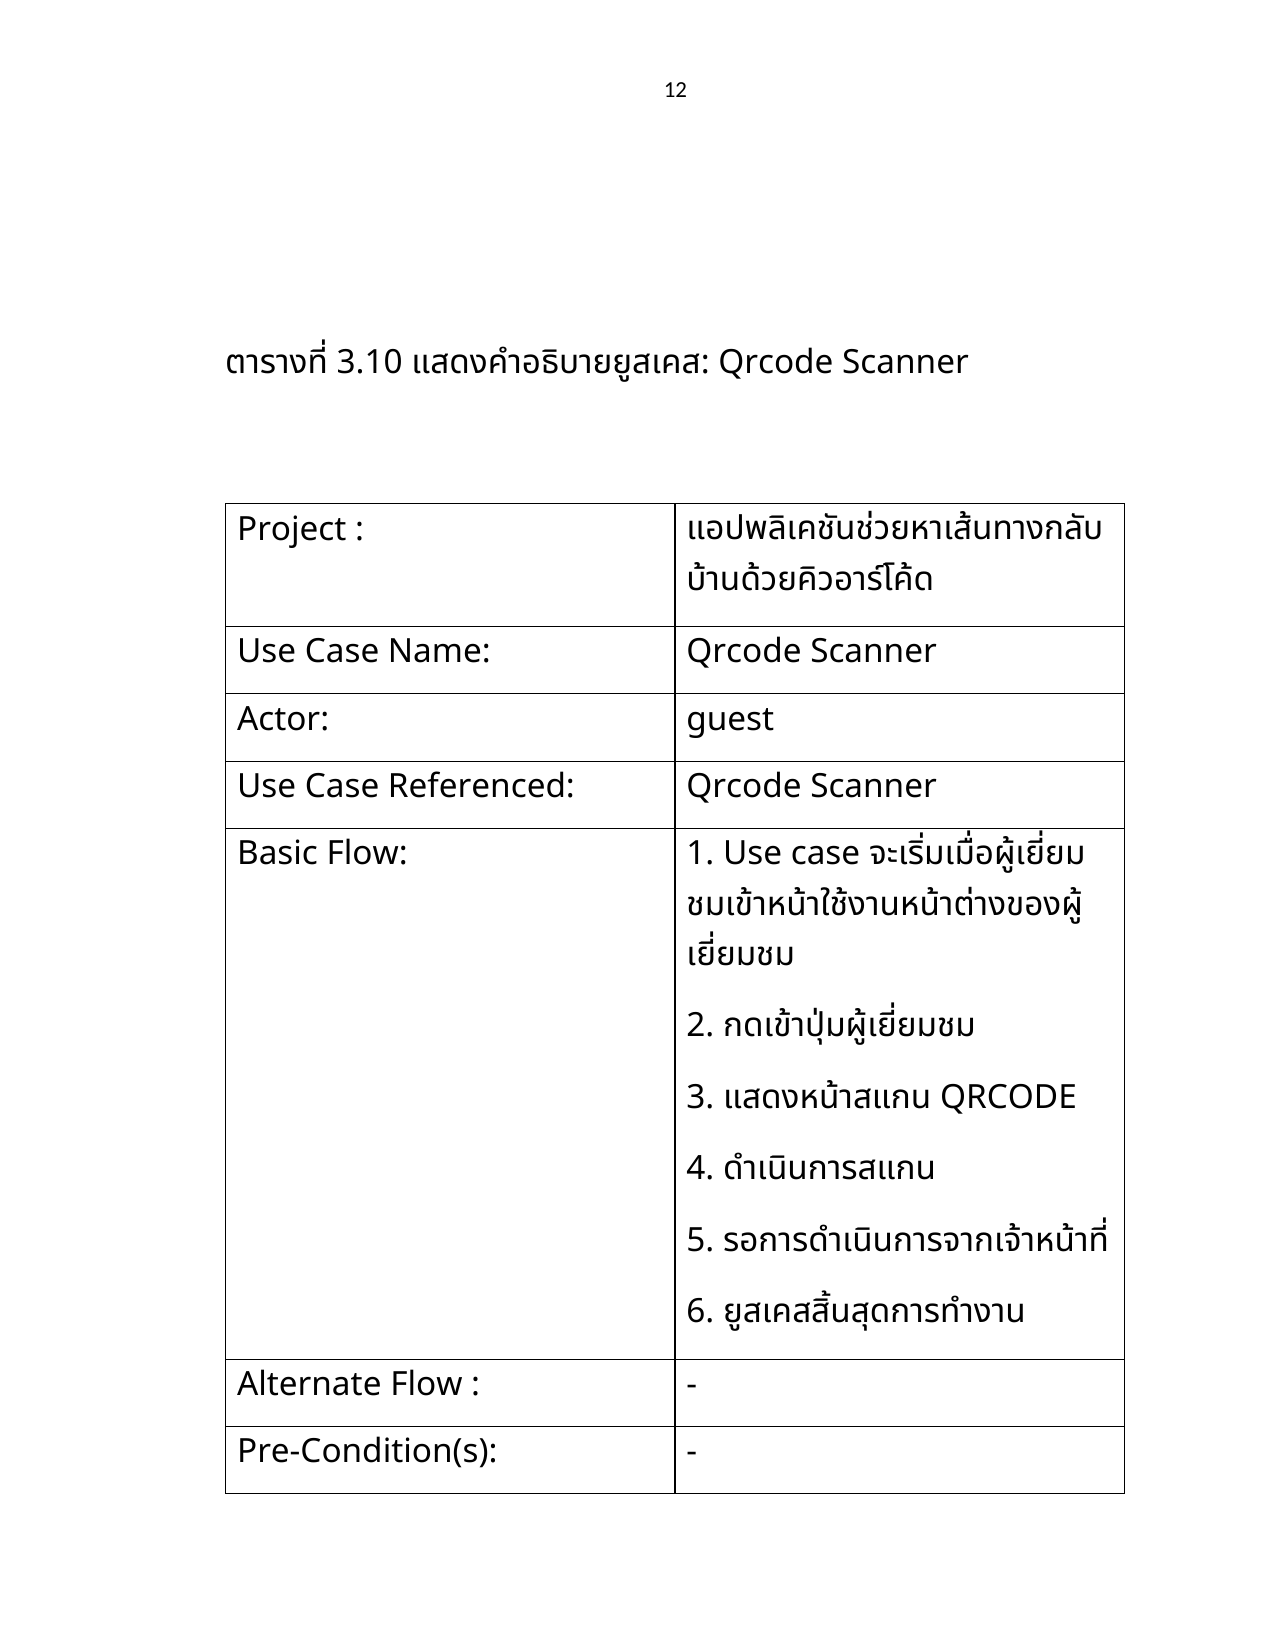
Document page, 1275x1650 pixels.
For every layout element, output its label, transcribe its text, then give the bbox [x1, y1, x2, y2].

table_cell 1. Use case จะเริ่มเมื่อผู้เยี่ยมชมเข้าหน้าใช้งานหน้าต่างของผู้เยี่ยมชม 2. กดเข้าปุ่มผู้เยี่ยมชม 3. แสดงหน้าสแกน QRCODE 4. ดำเนินการสแกน 5. รอการดำเนินการจากเจ้าหน้าที่ 6. ยูสเคสสิ้นสุดการทำงาน [676, 829, 1124, 1358]
table_cell Alternate Flow : [226, 1360, 674, 1426]
table_cell Qrcode Scanner [676, 762, 1124, 828]
table_cell Actor: [226, 694, 674, 761]
table_cell Pre-Condition(s): [226, 1427, 674, 1493]
table_cell - [676, 1427, 1124, 1493]
table_cell Use Case Referenced: [226, 762, 674, 828]
table_cell - [676, 1360, 1124, 1426]
table_cell guest [676, 694, 1124, 761]
text ตารางที่ 3.10 แสดงคำอธิบายยูสเคส: Qrcode Scanner [225, 338, 1125, 389]
table_cell Qrcode Scanner [676, 627, 1124, 693]
table_header Project : [226, 504, 674, 626]
table_cell Use Case Name: [226, 627, 674, 693]
table_cell Basic Flow: [226, 829, 674, 1358]
table_header แอปพลิเคชันช่วยหาเส้นทางกลับบ้านด้วยคิวอาร์โค้ด [676, 504, 1124, 626]
